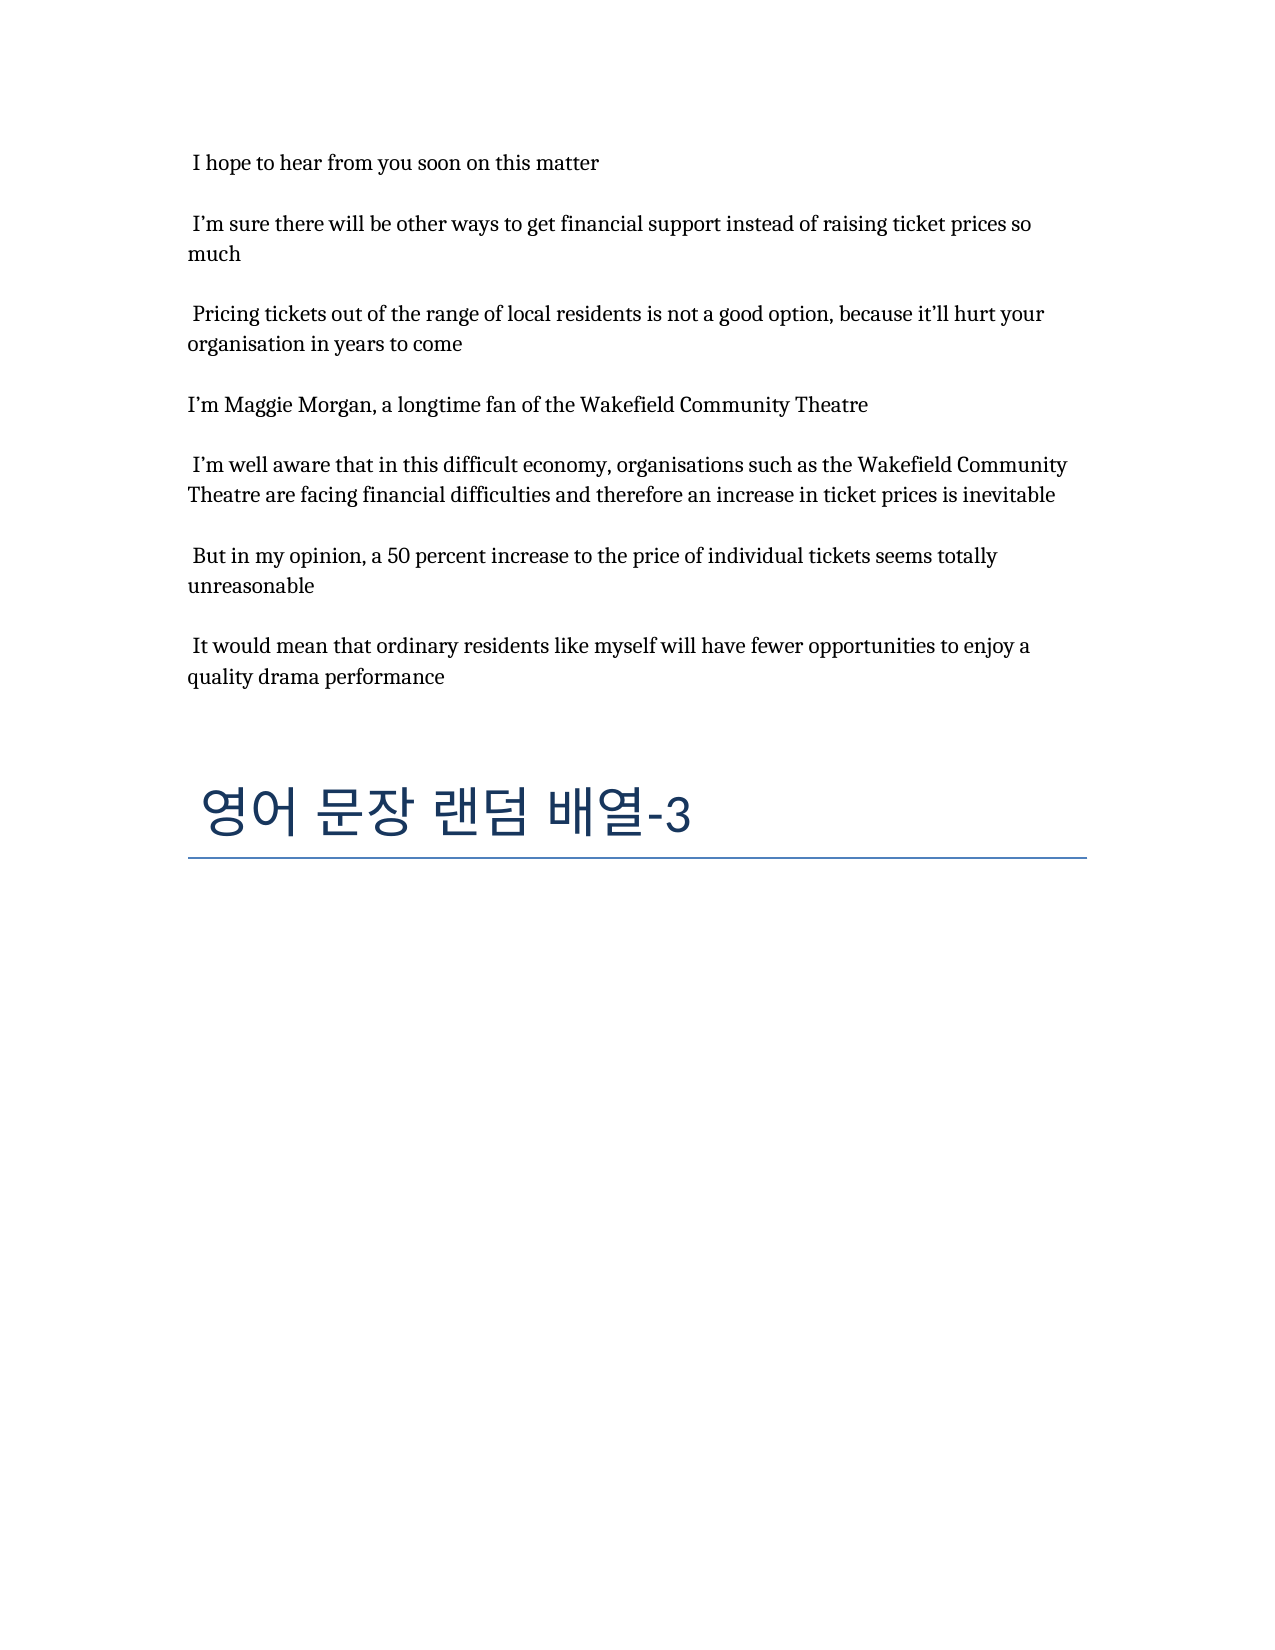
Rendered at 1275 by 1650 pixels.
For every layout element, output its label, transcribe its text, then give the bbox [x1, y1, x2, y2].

text I hope to hear from you soon on this matter I’m sure there will be other ways to get financial support instead of raising ticket prices so much Pricing tickets out of the range of local residents is not a good option, because it’ll hurt your organisation in years to come I’m Maggie Morgan, a long­time fan of the Wakefield Community Theatre I’m well aware that in this difficult economy, organisations such as the Wakefield Community Theatre are facing financial difficulties and therefore an increase in ticket prices is inevitable But in my opinion, a 50 percent increase to the price of individual tickets seems totally unreasonable It would mean that ordinary residents like myself will have fewer opportunities to enjoy a quality drama performance [187, 150, 1087, 750]
title 영어 문장 랜덤 배열-3 [187, 775, 1087, 859]
